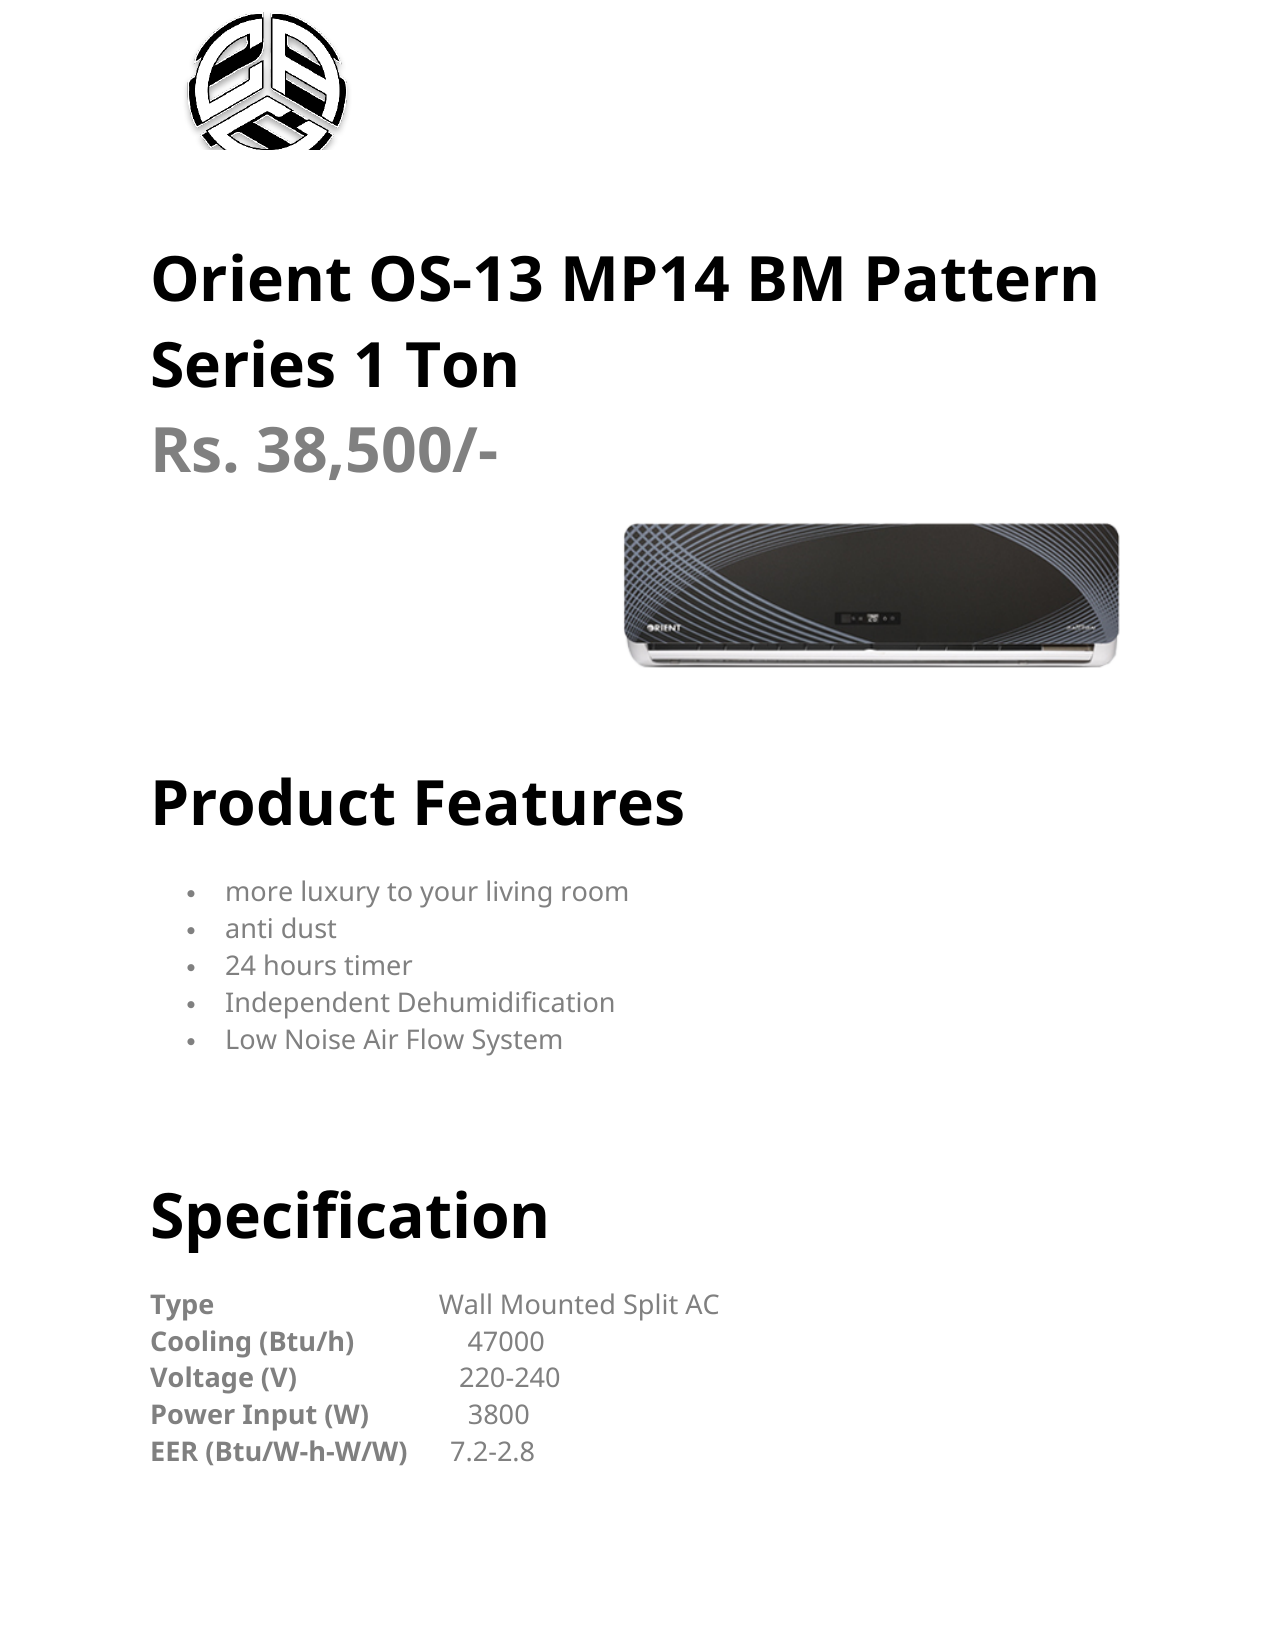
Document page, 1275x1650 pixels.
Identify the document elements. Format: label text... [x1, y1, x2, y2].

list Independent Dehumidification [187, 983, 1125, 1020]
list 24 hours timer [187, 947, 1125, 983]
text EER (Btu/W-h-W/W) 7.2-2.8 [150, 1433, 1125, 1469]
text Product Features [150, 759, 1125, 844]
text Voltage (V) 220-240 [150, 1359, 1125, 1396]
list more luxury to your living room [187, 873, 1125, 910]
text Orient OS-13 MP14 BM Pattern Series 1 Ton [537, 235, 1125, 405]
list Low Noise Air Flow System [187, 1020, 1125, 1057]
text Cooling (Btu/h) 47000 [150, 1322, 1125, 1359]
list anti dust [187, 910, 1125, 947]
text Type Wall Mounted Split AC [150, 1285, 1125, 1322]
text Rs. 38,500/- [150, 405, 1125, 490]
picture [162, 12, 372, 150]
text Power Input (W) 3800 [150, 1396, 1125, 1433]
text Specification [150, 1172, 1125, 1257]
picture [618, 518, 1125, 674]
